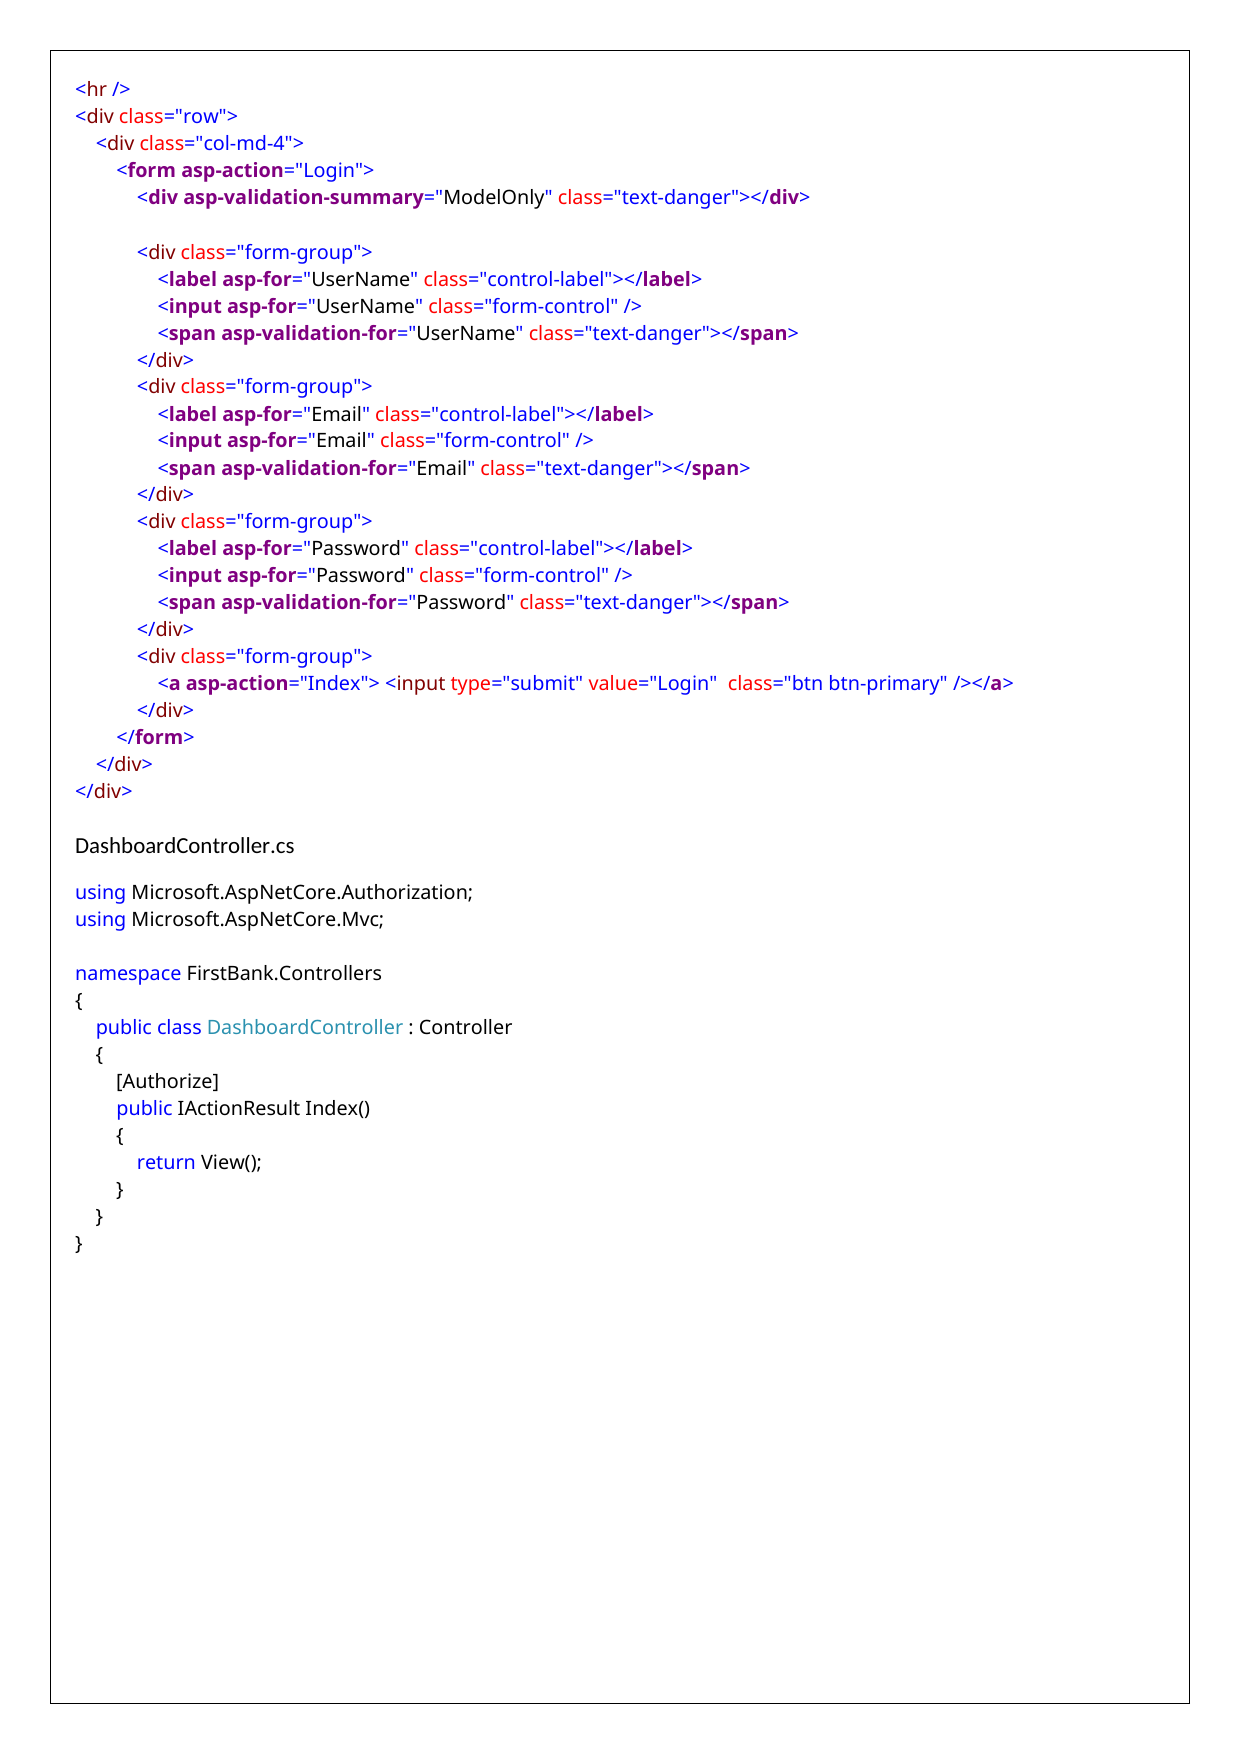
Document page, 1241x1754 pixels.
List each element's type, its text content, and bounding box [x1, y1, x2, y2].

text { [75, 1121, 1165, 1148]
text public IActionResult Index() [75, 1094, 1165, 1121]
text using Microsoft.AspNetCore.Authorization; [75, 878, 1165, 905]
text } [75, 1202, 1165, 1229]
text <span asp-validation-for="Email" class="text-danger"></span> [75, 454, 1165, 481]
text <div class="col-md-4"> [75, 129, 1165, 156]
text <label asp-for="UserName" class="control-label"></label> [75, 265, 1165, 292]
text <div class="form-group"> [75, 643, 1165, 669]
text <input asp-for="UserName" class="form-control" /> [75, 292, 1165, 319]
text <span asp-validation-for="Password" class="text-danger"></span> [75, 589, 1165, 616]
text <div class="form-group"> [75, 238, 1165, 265]
text </div> [75, 346, 1165, 373]
text <div asp-validation-summary="ModelOnly" class="text-danger"></div> [75, 183, 1165, 210]
text { [75, 986, 1165, 1013]
text <span asp-validation-for="UserName" class="text-danger"></span> [75, 319, 1165, 346]
text using Microsoft.AspNetCore.Mvc; [75, 905, 1165, 932]
text } [75, 1175, 1165, 1202]
text } [75, 1229, 1165, 1256]
text </div> [75, 777, 1165, 804]
text <div class="form-group"> [75, 508, 1165, 535]
text return View(); [75, 1148, 1165, 1175]
text </div> [75, 751, 1165, 777]
text </div> [75, 616, 1165, 643]
text DashboardController.cs [75, 831, 1165, 859]
text <hr /> [75, 75, 1165, 102]
text namespace FirstBank.Controllers [75, 959, 1165, 986]
text [Authorize] [75, 1067, 1165, 1094]
text <label asp-for="Password" class="control-label"></label> [75, 535, 1165, 562]
text { [75, 1040, 1165, 1067]
text <a asp-action="Index"> <input type="submit" value="Login" class="btn btn-primary" /></a> [75, 669, 1165, 697]
text <div class="row"> [75, 102, 1165, 129]
text public class DashboardController : Controller [75, 1013, 1165, 1040]
text <input asp-for="Email" class="form-control" /> [75, 427, 1165, 454]
text </div> [75, 697, 1165, 723]
text <label asp-for="Email" class="control-label"></label> [75, 400, 1165, 427]
text </div> [75, 481, 1165, 508]
text <input asp-for="Password" class="form-control" /> [75, 562, 1165, 589]
text <div class="form-group"> [75, 373, 1165, 400]
text </form> [75, 723, 1165, 751]
text <form asp-action="Login"> [75, 156, 1165, 183]
